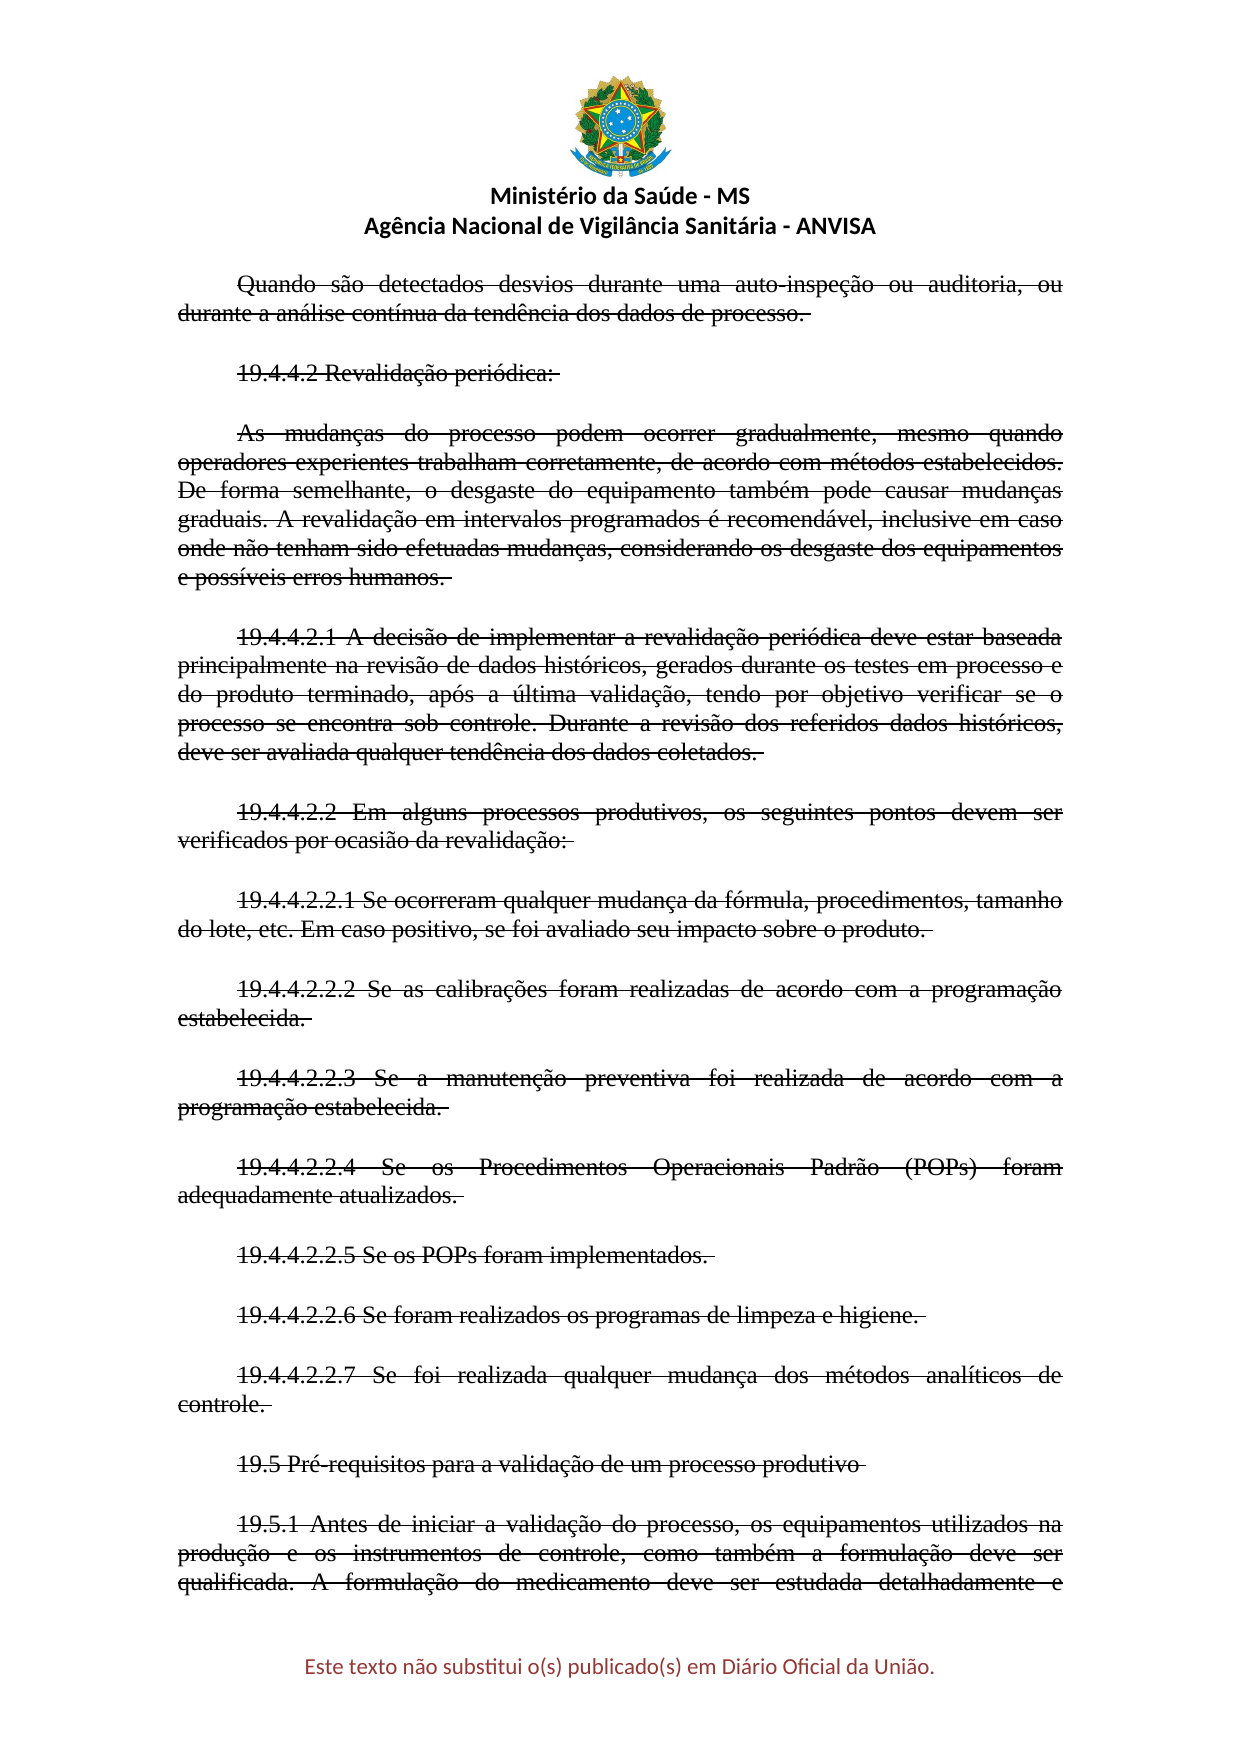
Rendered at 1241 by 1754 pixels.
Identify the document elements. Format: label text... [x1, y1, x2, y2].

text 19.4.4.2.2.1 Se ocorreram qualquer mudança da fórmula, procedimentos, tamanho do lote, etc. Em caso positivo, se foi avaliado seu impacto sobre o produto. [177, 885, 1063, 943]
text 19.4.4.2.1 A decisão de implementar a revalidação periódica deve estar baseada principalmente na revisão de dados históricos, gerados durante os testes em processo e do produto terminado, após a última validação, tendo por objetivo verificar se o processo se encontra sob controle. Durante a revisão dos referidos dados históricos, deve ser avaliada qualquer tendência dos dados coletados. [177, 724, 1063, 765]
text 19.4.4.2.2.4 Se os Procedimentos Operacionais Padrão (POPs) foram adequadamente atualizados. [177, 1152, 1063, 1209]
text As mudanças do processo podem ocorrer gradualmente, mesmo quando operadores experientes trabalham corretamente, de acordo com métodos estabelecidos. De forma semelhante, o desgaste do equipamento também pode causar mudanças graduais. A revalidação em intervalos programados é recomendável, inclusive em caso onde não tenham sido efetuadas mudanças, considerando os desgaste dos equipamentos e possíveis erros humanos. [177, 418, 1063, 462]
text 19.4.4.2.1 A decisão de implementar a revalidação periódica deve estar baseada principalmente na revisão de dados históricos, gerados durante os testes em processo e do produto terminado, após a última validação, tendo por objetivo verificar se o processo se encontra sob controle. Durante a revisão dos referidos dados históricos, deve ser avaliada qualquer tendência dos dados coletados. [177, 696, 1063, 723]
text 19.4.4.2.1 A decisão de implementar a revalidação periódica deve estar baseada principalmente na revisão de dados históricos, gerados durante os testes em processo e do produto terminado, após a última validação, tendo por objetivo verificar se o processo se encontra sob controle. Durante a revisão dos referidos dados históricos, deve ser avaliada qualquer tendência dos dados coletados. [177, 667, 1063, 695]
text 19.4.4.2.2 Em alguns processos produtivos, os seguintes pontos devem ser verificados por ocasião da revalidação: [177, 797, 1063, 854]
text 19.4.4.2.2.6 Se foram realizados os programas de limpeza e higiene. [177, 1300, 1063, 1329]
text 19.4.4.2 Revalidação periódica: [177, 358, 1063, 387]
text 19.4.4.2.1 A decisão de implementar a revalidação periódica deve estar baseada principalmente na revisão de dados históricos, gerados durante os testes em processo e do produto terminado, após a última validação, tendo por objetivo verificar se o processo se encontra sob controle. Durante a revisão dos referidos dados históricos, deve ser avaliada qualquer tendência dos dados coletados. [177, 622, 1063, 666]
text 19.4.4.2.2.2 Se as calibrações foram realizadas de acordo com a programação estabelecida. [177, 974, 1063, 1032]
text Quando são detectados desvios durante uma auto-inspeção ou auditoria, ou durante a análise contínua da tendência dos dados de processo. [177, 269, 1063, 327]
text 19.5 Pré-requisitos para a validação de um processo produtivo [177, 1449, 1063, 1478]
text 19.4.4.2.2.5 Se os POPs foram implementados. [177, 1240, 1063, 1269]
text 19.4.4.2.2.7 Se foi realizada qualquer mudança dos métodos analíticos de controle. [177, 1360, 1063, 1418]
text 19.4.4.2.2.3 Se a manutenção preventiva foi realizada de acordo com a programação estabelecida. [177, 1063, 1063, 1120]
picture [566, 73, 674, 180]
text As mudanças do processo podem ocorrer gradualmente, mesmo quando operadores experientes trabalham corretamente, de acordo com métodos estabelecidos. De forma semelhante, o desgaste do equipamento também pode causar mudanças graduais. A revalidação em intervalos programados é recomendável, inclusive em caso onde não tenham sido efetuadas mudanças, considerando os desgaste dos equipamentos e possíveis erros humanos. [177, 549, 1063, 590]
